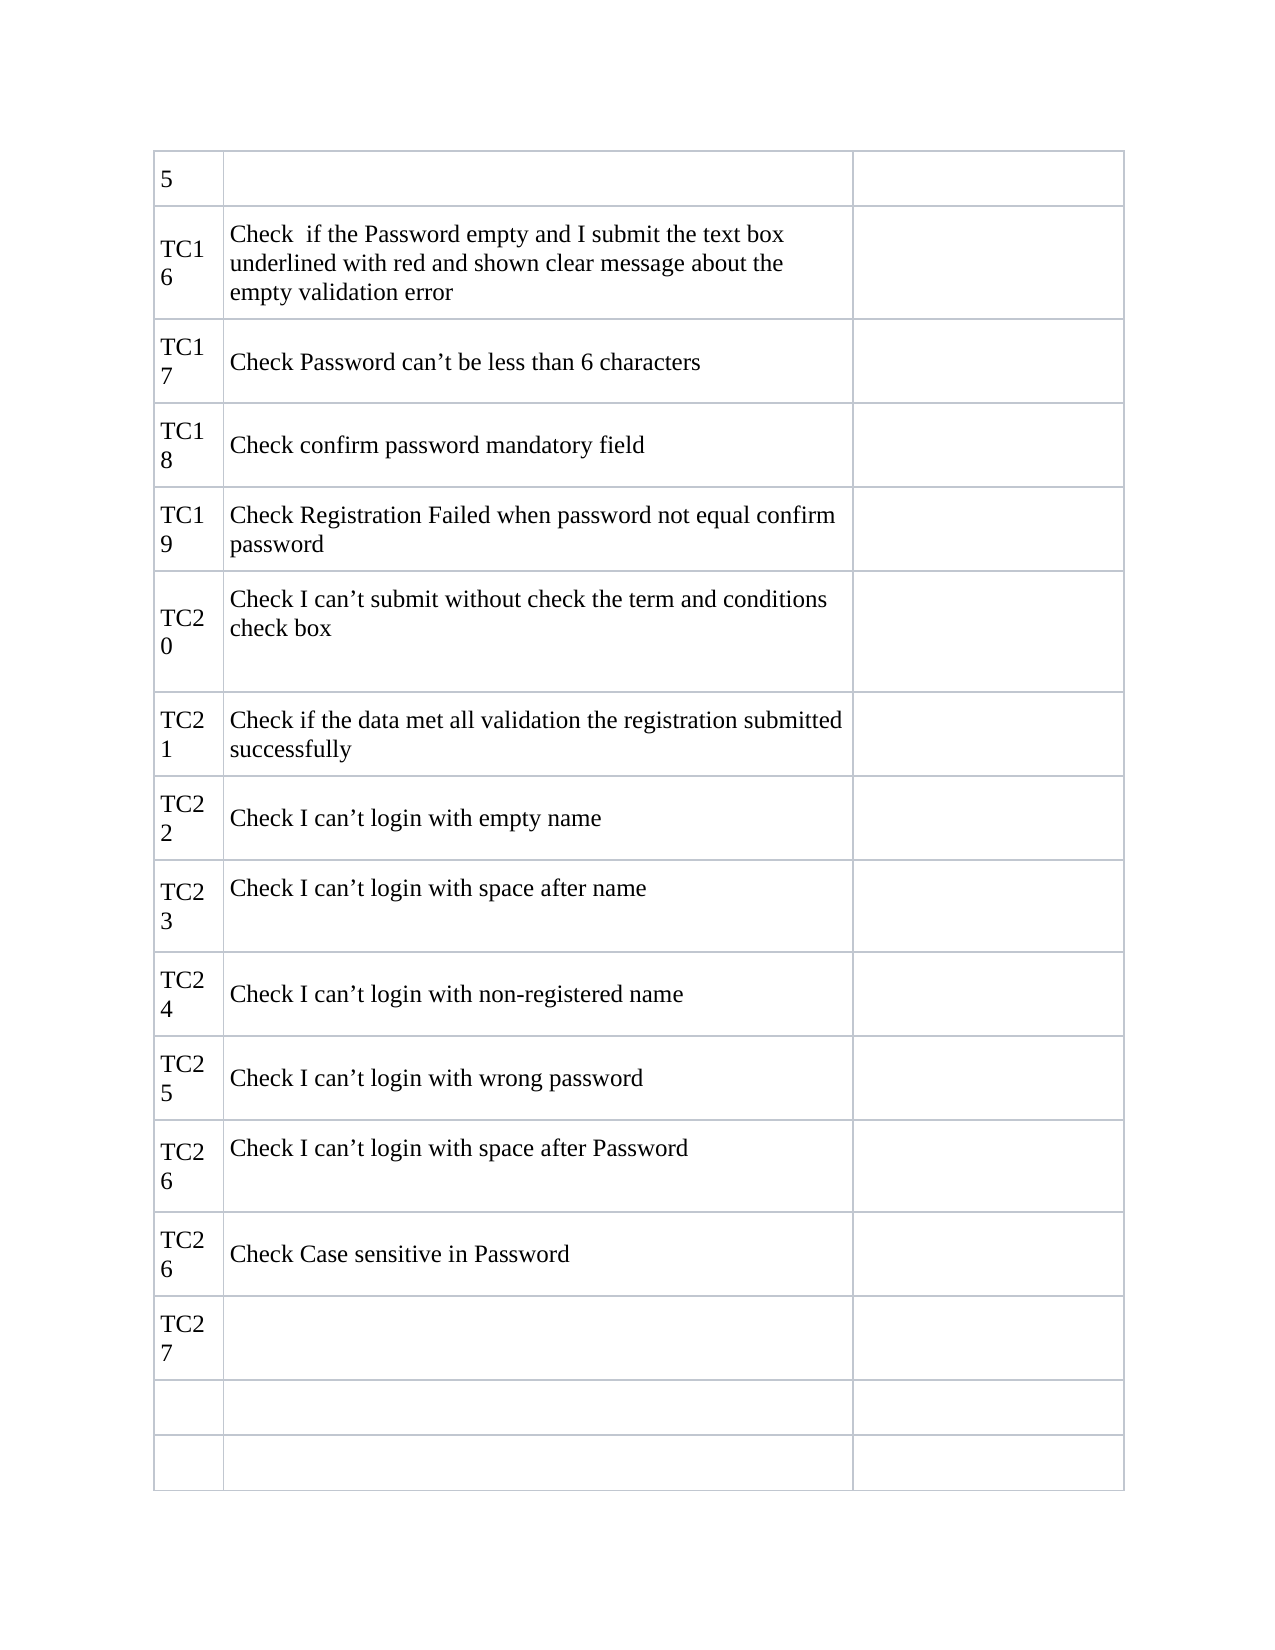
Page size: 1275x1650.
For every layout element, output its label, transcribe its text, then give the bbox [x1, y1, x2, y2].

table_cell TC17 [155, 320, 223, 402]
table_cell TC26 [155, 1121, 223, 1211]
table_cell [224, 1436, 852, 1490]
table_cell [854, 572, 1123, 691]
table_cell Check Registration Failed when password not equal confirm password [224, 488, 852, 570]
table_cell [854, 488, 1123, 570]
table_cell TC23 [155, 861, 223, 951]
table_cell TC26 [155, 1213, 223, 1295]
table_cell Check I can’t login with non-registered name [224, 953, 852, 1035]
table_cell [224, 1297, 852, 1379]
table_cell [224, 1381, 852, 1434]
table_cell [854, 404, 1123, 486]
table_cell [854, 320, 1123, 402]
table_cell [854, 777, 1123, 859]
table_cell [854, 953, 1123, 1035]
table_cell [854, 693, 1123, 775]
table_cell TC25 [155, 1037, 223, 1119]
table_cell [155, 1436, 223, 1490]
table_cell Check I can’t login with empty name [224, 777, 852, 859]
table_cell Check I can’t login with space after Password [224, 1121, 852, 1211]
table_cell Check if the data met all validation the registration submitted successfully [224, 693, 852, 775]
table_cell TC18 [155, 404, 223, 486]
table_cell TC21 [155, 693, 223, 775]
table_cell [854, 1213, 1123, 1295]
table_cell Check I can’t login with wrong password [224, 1037, 852, 1119]
table_cell [854, 861, 1123, 951]
table_cell TC15 [155, 152, 223, 205]
table_cell [854, 1297, 1123, 1379]
table_cell TC20 [155, 572, 223, 691]
table_cell [854, 152, 1123, 205]
table_cell TC24 [155, 953, 223, 1035]
table_cell Check I can’t submit without check the term and conditions check box [224, 572, 852, 691]
table_cell Check I can’t login with space after name [224, 861, 852, 951]
table_cell Check if the Password empty and I submit the text box underlined with red and shown clear message about the empty validation error [224, 207, 852, 318]
table_cell TC22 [155, 777, 223, 859]
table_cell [224, 152, 852, 205]
table_cell TC19 [155, 488, 223, 570]
table_cell [854, 207, 1123, 318]
table_cell [854, 1037, 1123, 1119]
table_cell Check Case sensitive in Password [224, 1213, 852, 1295]
table_cell [854, 1381, 1123, 1434]
table_cell Check Password can’t be less than 6 characters [224, 320, 852, 402]
table_cell TC27 [155, 1297, 223, 1379]
table_cell [155, 1381, 223, 1434]
table_cell [854, 1436, 1123, 1490]
table_cell [854, 1121, 1123, 1211]
table_cell TC16 [155, 207, 223, 318]
table_cell Check confirm password mandatory field [224, 404, 852, 486]
